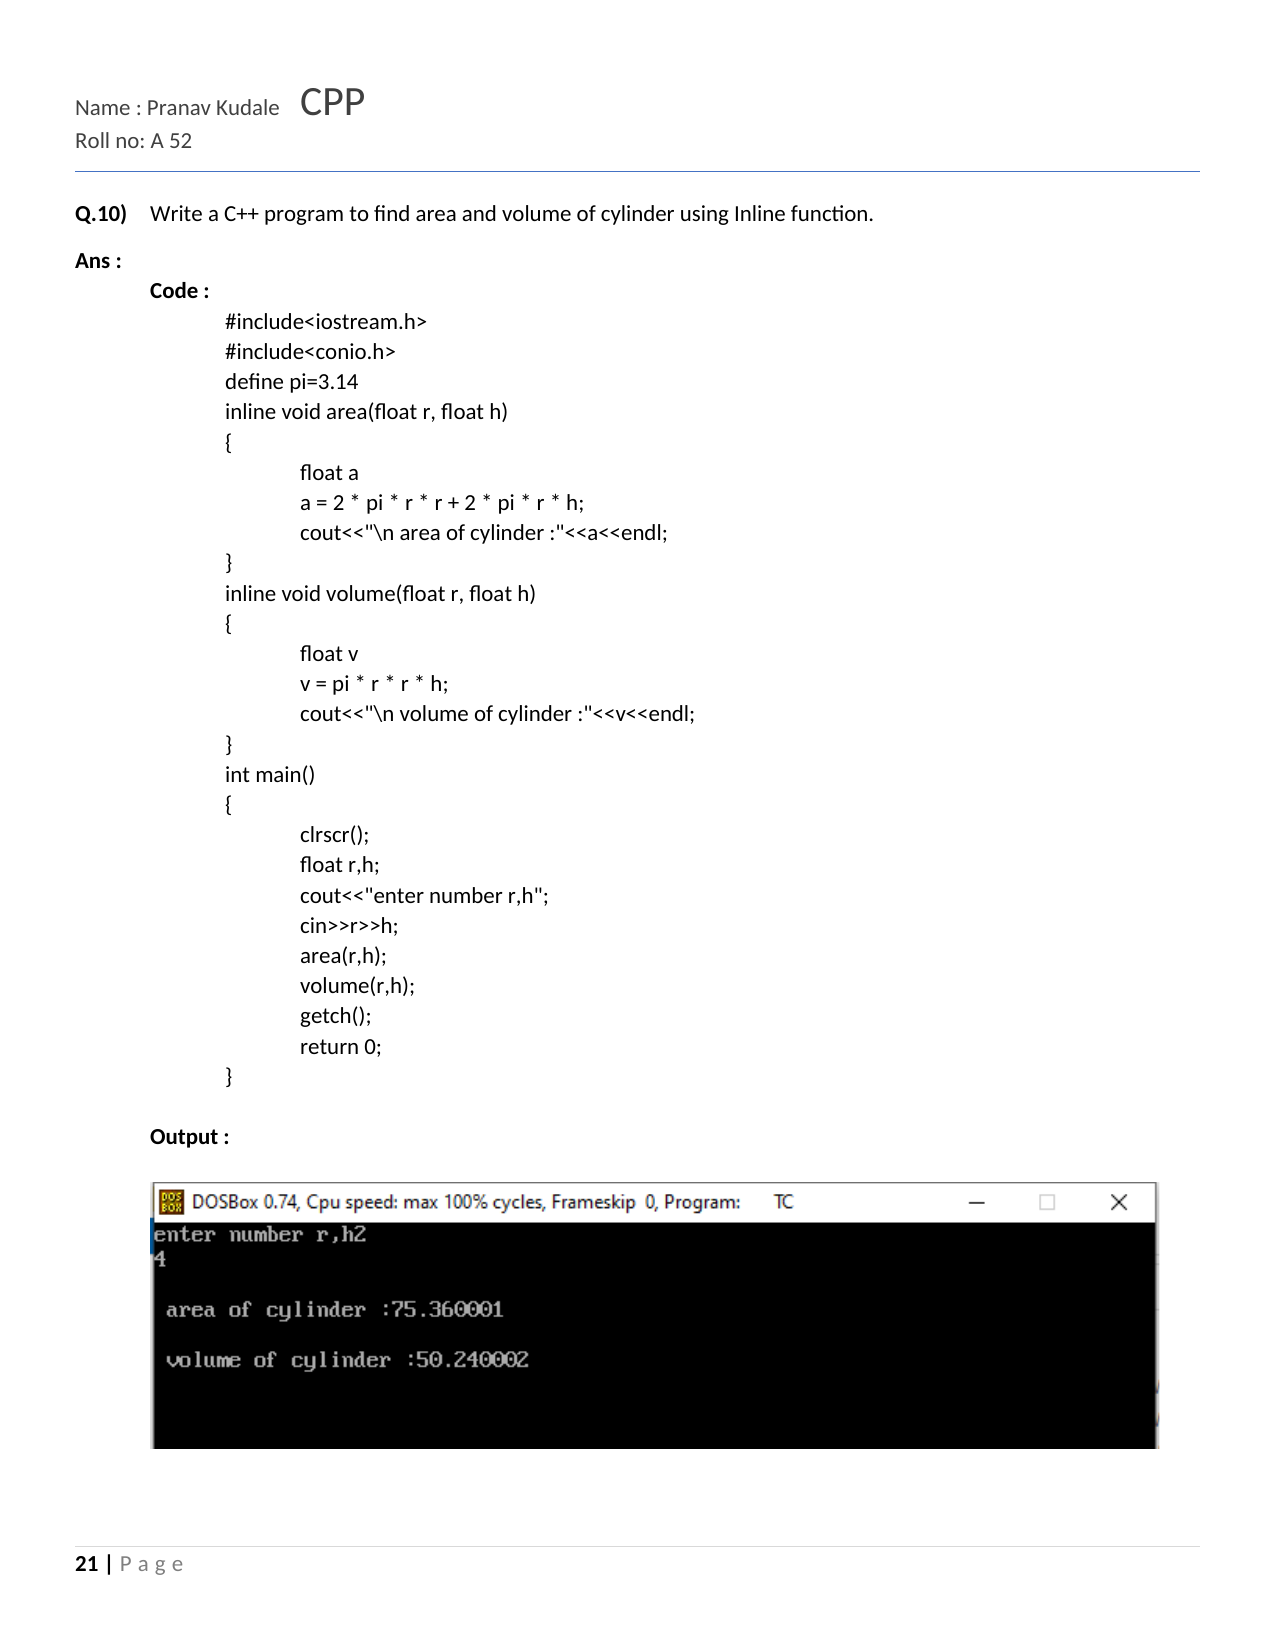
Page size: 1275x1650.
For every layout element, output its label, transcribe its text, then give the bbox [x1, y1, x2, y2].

text cout<<"\n volume of cylinder :"<<v<<endl; [225, 699, 1200, 728]
text clrscr(); [225, 820, 1200, 848]
text float r,h; [225, 851, 1200, 879]
text float a [225, 458, 1200, 486]
text { [225, 790, 1200, 818]
picture [150, 1182, 1160, 1449]
text define pi=3.14 [225, 367, 1200, 395]
text area(r,h); [225, 941, 1200, 969]
text cin>>r>>h; [225, 911, 1200, 939]
text Output : [75, 1122, 1200, 1151]
text return 0; [225, 1032, 1200, 1060]
text inline void area(float r, float h) [225, 397, 1200, 426]
text inline void volume(float r, float h) [225, 579, 1200, 607]
text a = 2 * pi * r * r + 2 * pi * r * h; [225, 488, 1200, 516]
text Q.10) Write a C++ program to find area and volume of cylinder using Inline function. [75, 199, 1200, 228]
text cout<<"\n area of cylinder :"<<a<<endl; [225, 518, 1200, 546]
text cout<<"enter number r,h"; [225, 881, 1200, 909]
text } [225, 1062, 1200, 1090]
text } [225, 730, 1200, 758]
text int main() [225, 760, 1200, 788]
text } [225, 548, 1200, 577]
text getch(); [225, 1002, 1200, 1030]
text { [225, 428, 1200, 456]
text float v [225, 639, 1200, 667]
text v = pi * r * r * h; [225, 669, 1200, 697]
text Ans : [75, 246, 1200, 274]
text Code : [75, 277, 1200, 305]
text #include<iostream.h> [225, 307, 1200, 335]
text #include<conio.h> [225, 337, 1200, 365]
text { [225, 609, 1200, 637]
text volume(r,h); [225, 971, 1200, 999]
